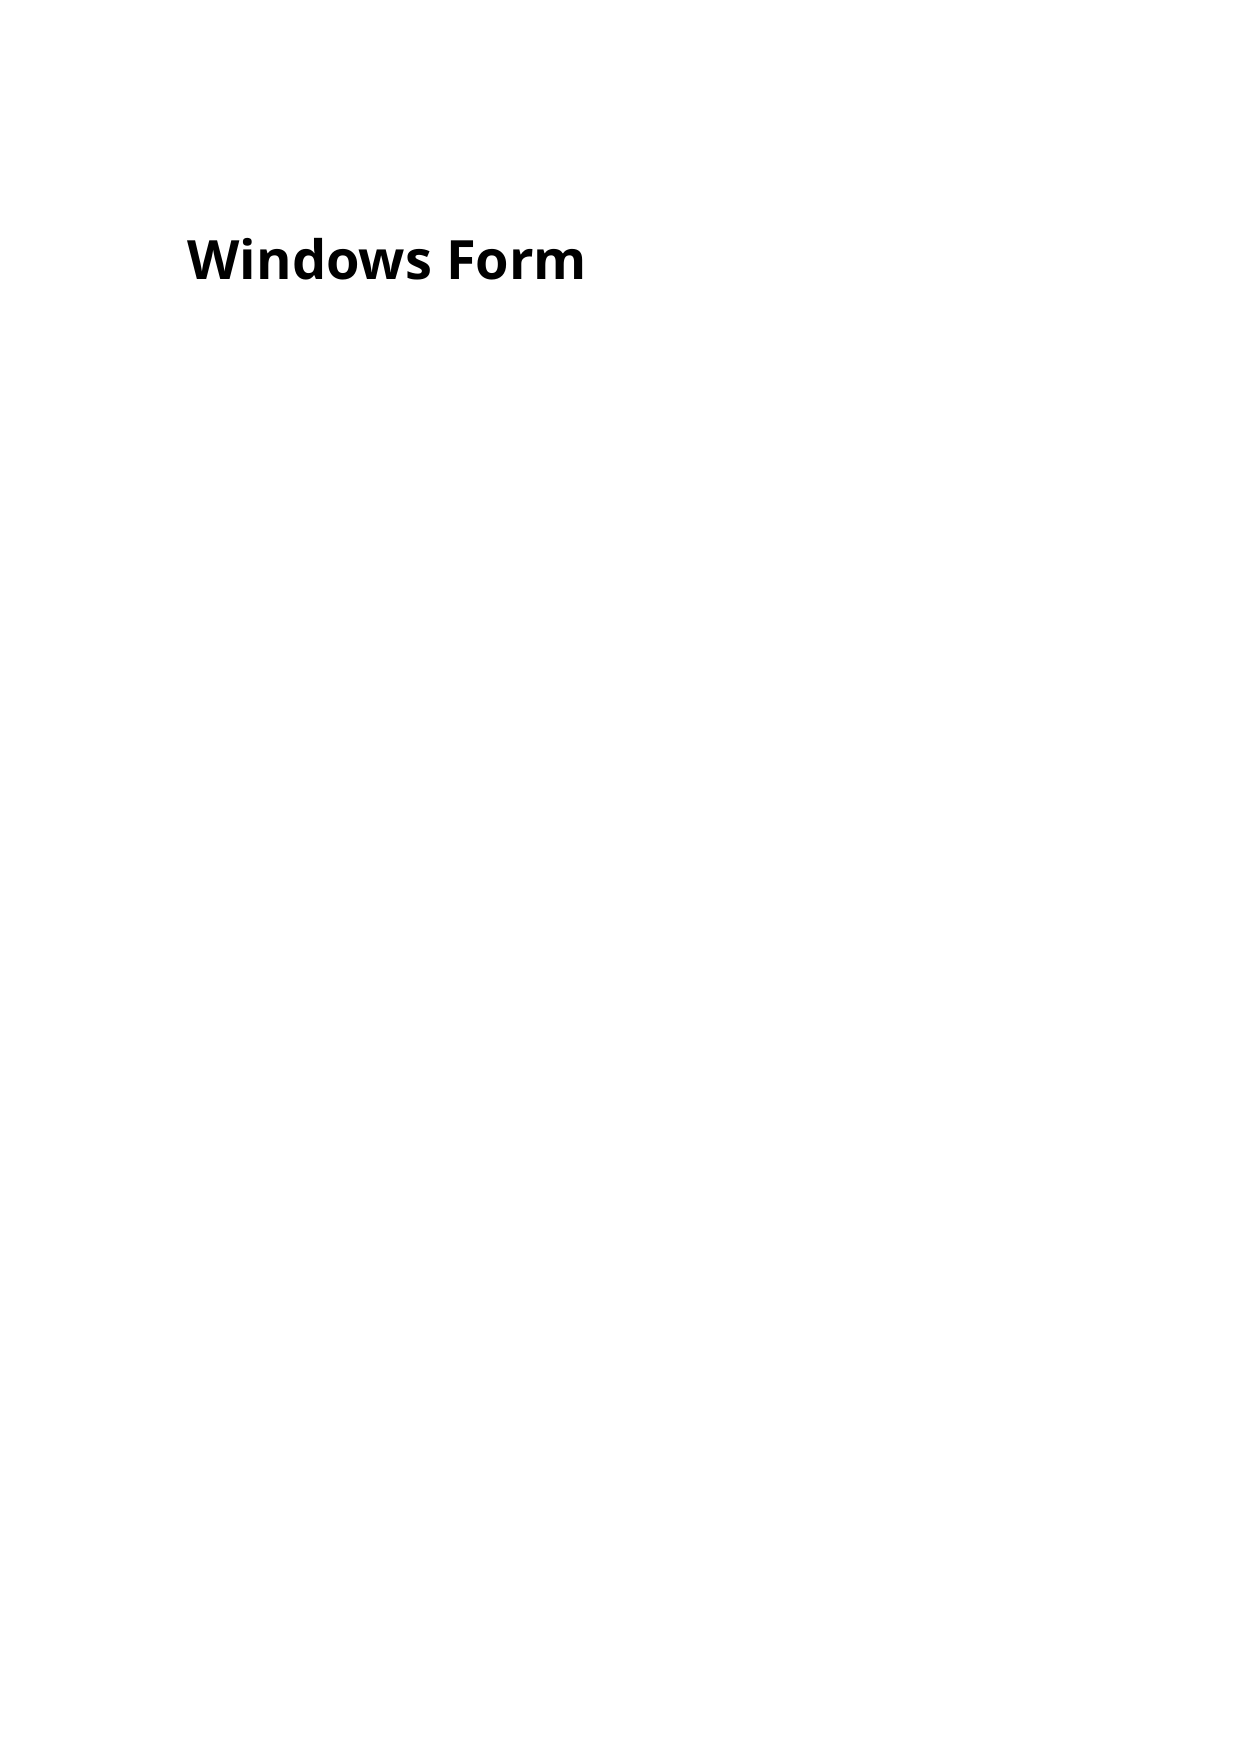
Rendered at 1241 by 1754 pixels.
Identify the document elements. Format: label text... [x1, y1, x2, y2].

subtitle Windows Form [187, 221, 1053, 296]
